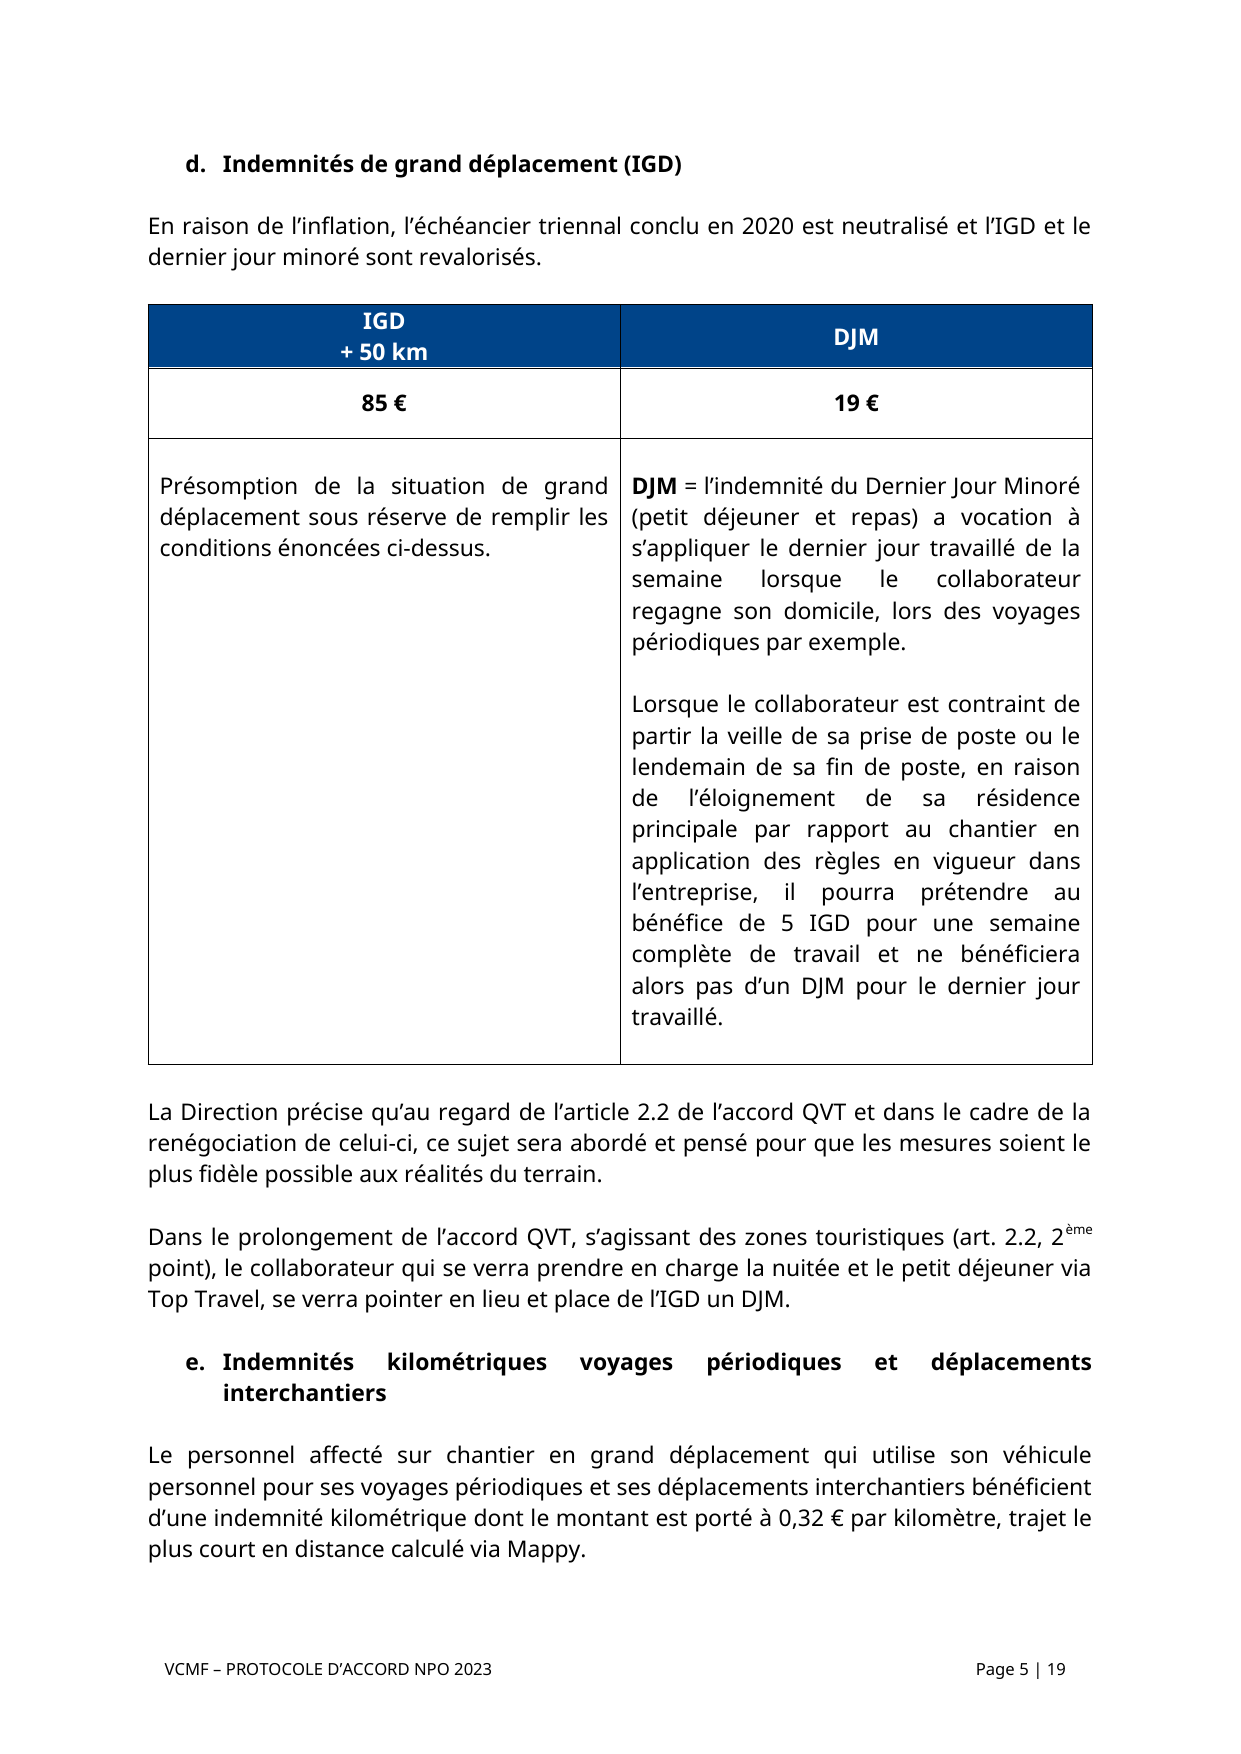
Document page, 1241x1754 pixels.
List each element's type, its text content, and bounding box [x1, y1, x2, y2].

table_cell DJM = l’indemnité du Dernier Jour Minoré (petit déjeuner et repas) a vocation à s’appliquer le dernier jour travaillé de la semaine lorsque le collaborateur regagne son domicile, lors des voyages périodiques par exemple. Lorsque le collaborateur est contraint de partir la veille de sa prise de poste ou le lendemain de sa fin de poste, en raison de l’éloignement de sa résidence principale par rapport au chantier en application des règles en vigueur dans l’entreprise, il pourra prétendre au bénéfice de 5 IGD pour une semaine complète de travail et ne bénéficiera alors pas d’un DJM pour le dernier jour travaillé. [621, 439, 1092, 1063]
table_cell 85 € [149, 369, 620, 437]
text En raison de l’inflation, l’échéancier triennal conclu en 2020 est neutralisé et l’IGD et le dernier jour minoré sont revalorisés. [148, 210, 1093, 273]
text La Direction précise qu’au regard de l’article 2.2 de l’accord QVT et dans le cadre de la renégociation de celui-ci, ce sujet sera abordé et pensé pour que les mesures soient le plus fidèle possible aux réalités du terrain. [148, 1096, 1093, 1189]
list Indemnités de grand déplacement (IGD) [185, 148, 1093, 179]
list Indemnités kilométriques voyages périodiques et déplacements interchantiers [185, 1346, 1093, 1408]
text Dans le prolongement de l’accord QVT, s’agissant des zones touristiques (art. 2.2, 2ème point), le collaborateur qui se verra prendre en charge la nuitée et le petit déjeuner via Top Travel, se verra pointer en lieu et place de l’IGD un DJM. [148, 1221, 1093, 1314]
table_header DJM [621, 305, 1092, 367]
table_cell 19 € [621, 369, 1092, 437]
text Le personnel affecté sur chantier en grand déplacement qui utilise son véhicule personnel pour ses voyages périodiques et ses déplacements interchantiers bénéficient d’une indemnité kilométrique dont le montant est porté à 0,32 € par kilomètre, trajet le plus court en distance calculé via Mappy. [148, 1439, 1093, 1564]
table_header IGD + 50 km [149, 305, 620, 367]
table_cell Présomption de la situation de grand déplacement sous réserve de remplir les conditions énoncées ci-dessus. [149, 439, 620, 1063]
